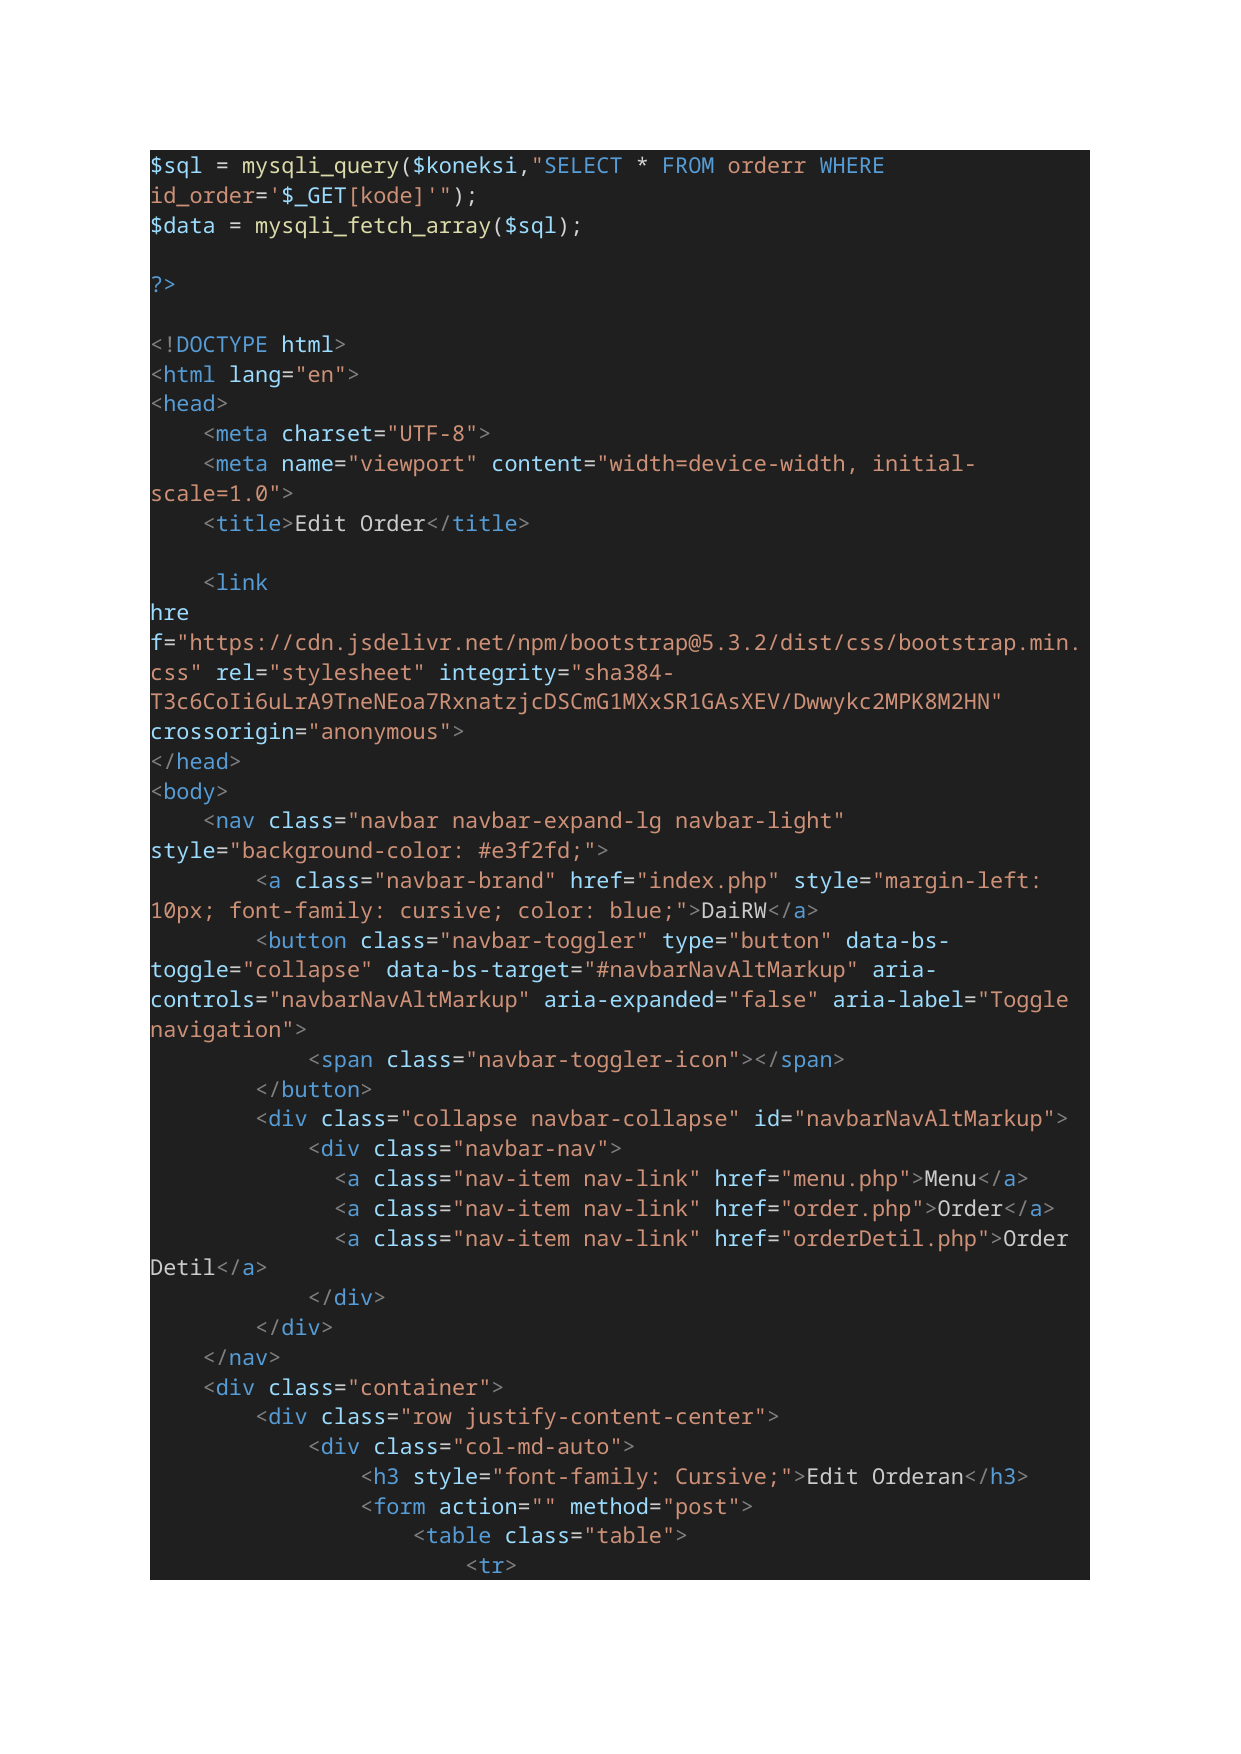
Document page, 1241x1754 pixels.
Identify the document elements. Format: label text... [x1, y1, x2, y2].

text <a class="nav-item nav-link" href="order.php">Order</a> [150, 1193, 1090, 1222]
text </div> [150, 1282, 1090, 1312]
text <button class="navbar-toggler" type="button" data-bs-toggle="collapse" data-bs-target="#navbarNavAltMarkup" aria-controls="navbarNavAltMarkup" aria-expanded="false" aria-label="Toggle navigation"> [150, 924, 1090, 1044]
text <a class="nav-item nav-link" href="menu.php">Menu</a> [150, 1163, 1090, 1193]
text <div class="col-md-auto"> [150, 1431, 1090, 1461]
text <head> [150, 388, 1090, 418]
text <a class="navbar-brand" href="index.php" style="margin-left: 10px; font-family: cursive; color: blue;">DaiRW</a> [150, 865, 1090, 924]
text </div> [150, 1312, 1090, 1342]
text ?> [150, 269, 1090, 299]
text <nav class="navbar navbar-expand-lg navbar-light" style="background-color: #e3f2fd;"> [150, 805, 1090, 865]
text <div class="navbar-nav"> [150, 1133, 1090, 1163]
text <!DOCTYPE html> [150, 329, 1090, 358]
text <table class="table"> [150, 1520, 1090, 1550]
text <body> [150, 776, 1090, 805]
text <a class="nav-item nav-link" href="orderDetil.php">Order Detil</a> [150, 1222, 1090, 1282]
text <form action="" method="post"> [150, 1491, 1090, 1520]
text <tr> [150, 1550, 1090, 1580]
text <title>Edit Order</title> [150, 507, 1090, 537]
text <meta charset="UTF-8"> [150, 418, 1090, 448]
text <div class="container"> [150, 1371, 1090, 1401]
text <meta name="viewport" content="width=device-width, initial-scale=1.0"> [150, 448, 1090, 507]
text <div class="collapse navbar-collapse" id="navbarNavAltMarkup"> [150, 1103, 1090, 1133]
text $sql = mysqli_query($koneksi,"SELECT * FROM orderr WHERE id_order='$_GET[kode]'"); [150, 150, 1090, 209]
text </button> [150, 1073, 1090, 1103]
text $data = mysqli_fetch_array($sql); [150, 209, 1090, 239]
text <link href="https://cdn.jsdelivr.net/npm/bootstrap@5.3.2/dist/css/bootstrap.min.css" rel="stylesheet" integrity="sha384-T3c6CoIi6uLrA9TneNEoa7RxnatzjcDSCmG1MXxSR1GAsXEV/Dwwykc2MPK8M2HN" crossorigin="anonymous"> [150, 567, 1090, 746]
text <div class="row justify-content-center"> [150, 1401, 1090, 1431]
text <html lang="en"> [150, 358, 1090, 388]
text <span class="navbar-toggler-icon"></span> [150, 1044, 1090, 1073]
text <h3 style="font-family: Cursive;">Edit Orderan</h3> [150, 1461, 1090, 1491]
text </nav> [150, 1342, 1090, 1371]
text </head> [150, 746, 1090, 776]
